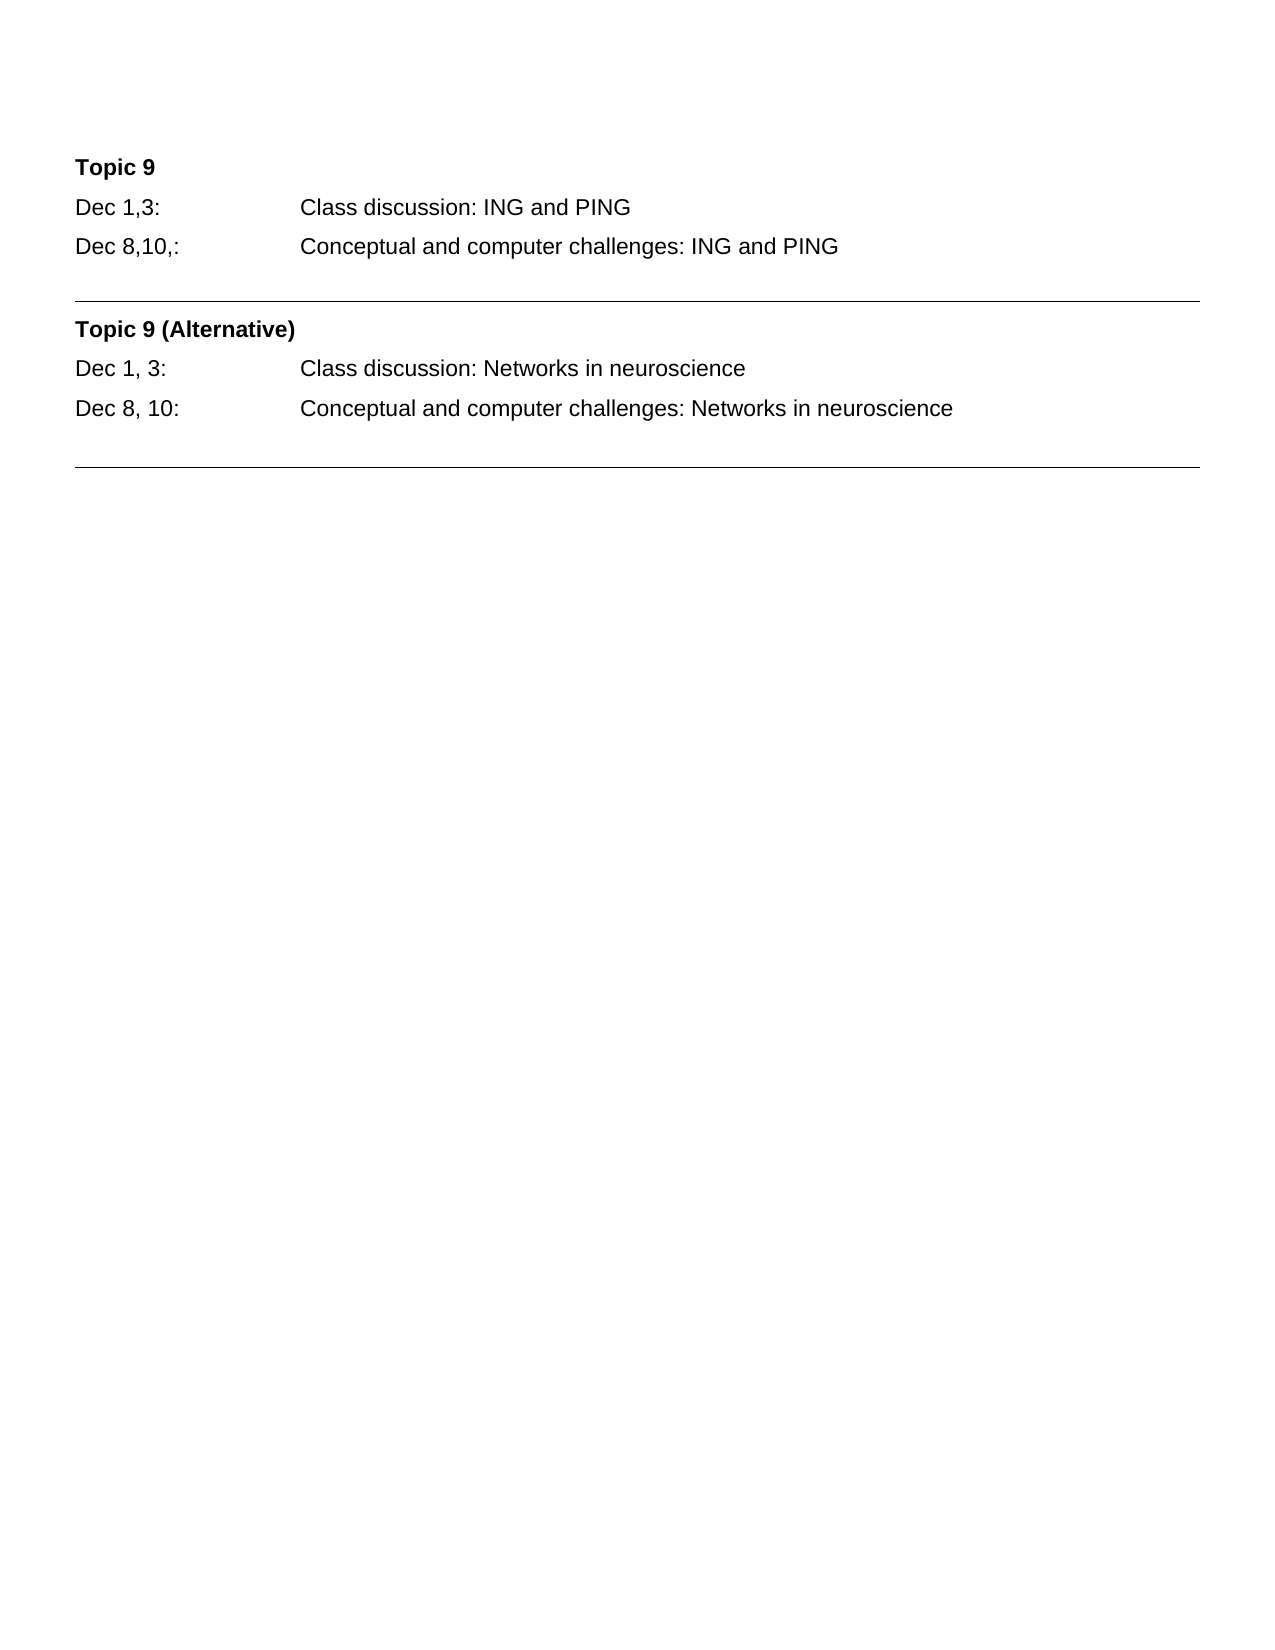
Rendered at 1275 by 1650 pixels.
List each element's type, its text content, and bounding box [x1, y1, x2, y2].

text Dec 1, 3: Class discussion: Networks in neuroscience [75, 355, 1200, 381]
text Dec 8,10,: Conceptual and computer challenges: ING and PING [75, 233, 1200, 259]
text Topic 9 [75, 154, 1200, 180]
text Dec 8, 10: Conceptual and computer challenges: Networks in neuroscience [75, 394, 1200, 421]
text Dec 1,3: Class discussion: ING and PING [75, 193, 1200, 220]
text Topic 9 (Alternative) [75, 316, 1200, 342]
